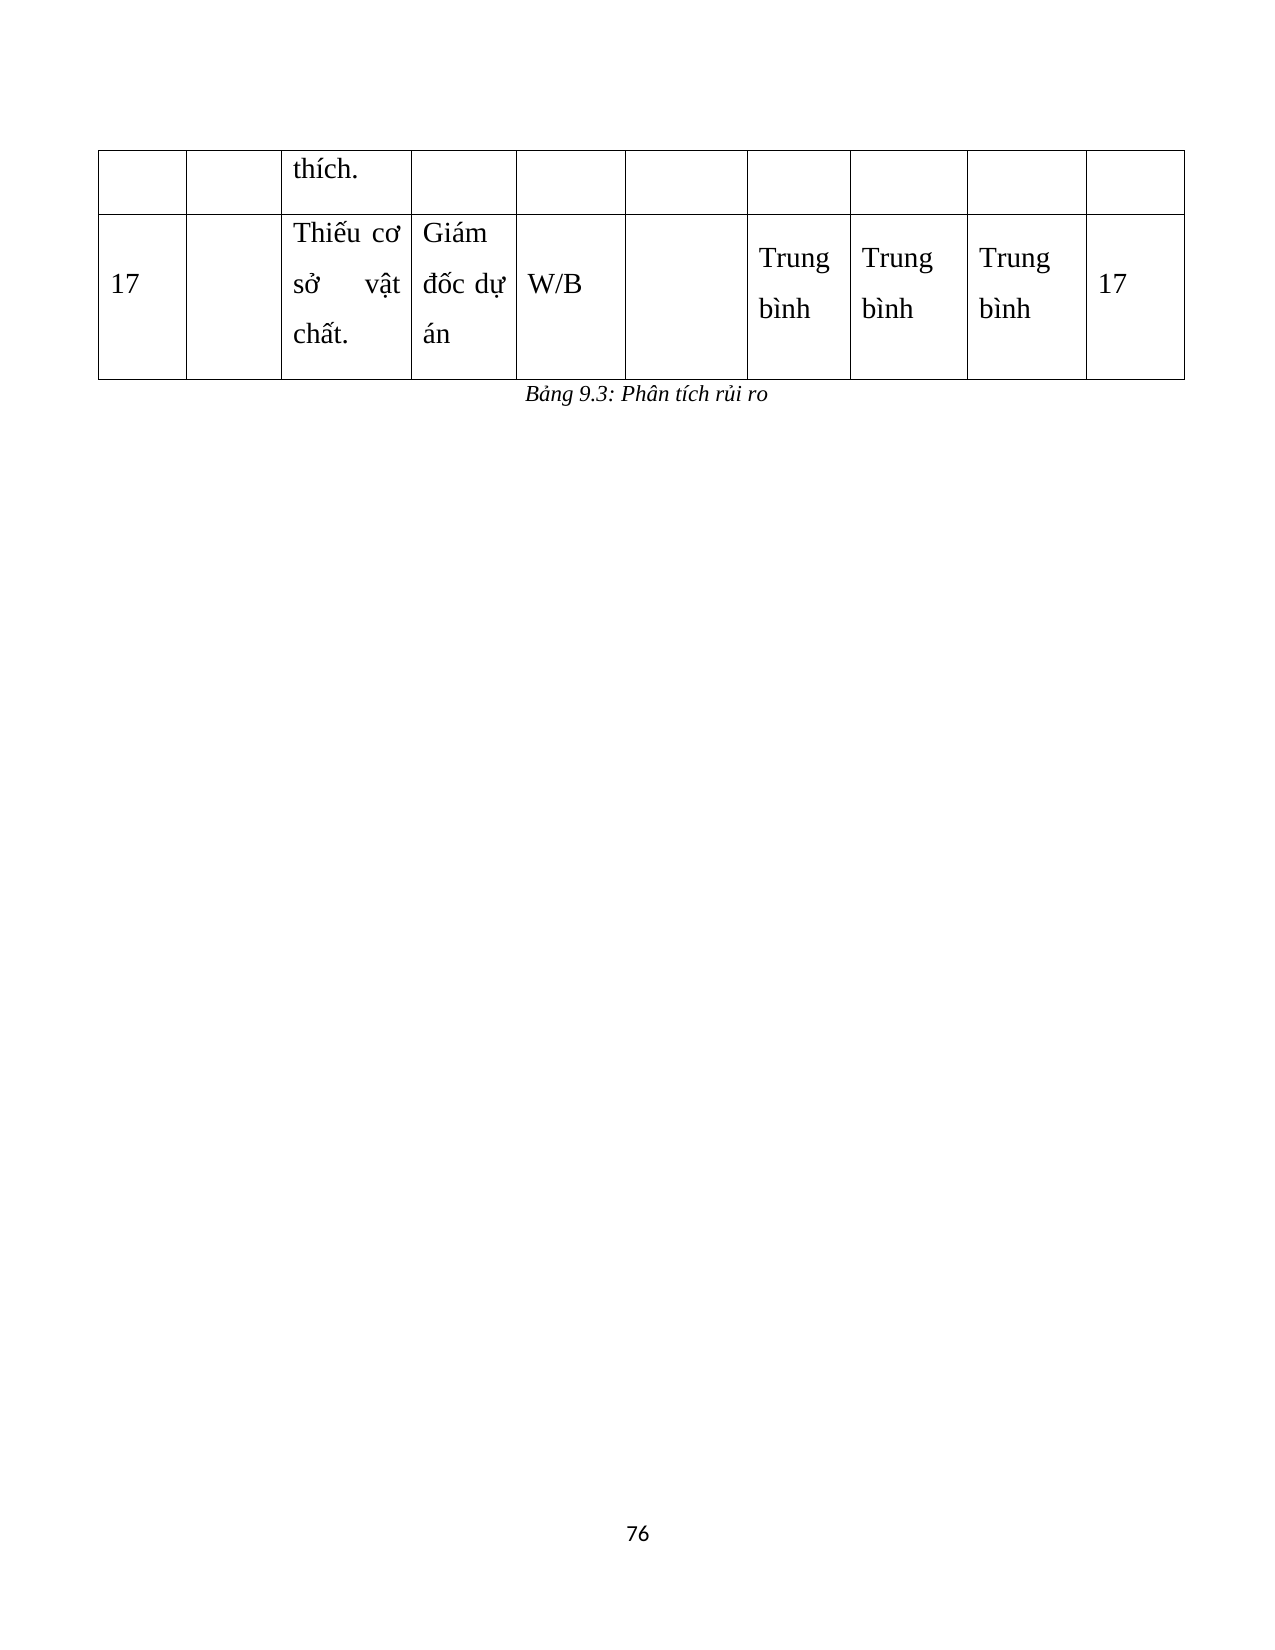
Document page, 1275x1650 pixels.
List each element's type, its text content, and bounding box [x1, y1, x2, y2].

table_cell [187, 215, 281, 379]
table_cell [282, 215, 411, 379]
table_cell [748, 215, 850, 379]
text Bảng 9.3: Phân tích rủi ro [450, 380, 1125, 407]
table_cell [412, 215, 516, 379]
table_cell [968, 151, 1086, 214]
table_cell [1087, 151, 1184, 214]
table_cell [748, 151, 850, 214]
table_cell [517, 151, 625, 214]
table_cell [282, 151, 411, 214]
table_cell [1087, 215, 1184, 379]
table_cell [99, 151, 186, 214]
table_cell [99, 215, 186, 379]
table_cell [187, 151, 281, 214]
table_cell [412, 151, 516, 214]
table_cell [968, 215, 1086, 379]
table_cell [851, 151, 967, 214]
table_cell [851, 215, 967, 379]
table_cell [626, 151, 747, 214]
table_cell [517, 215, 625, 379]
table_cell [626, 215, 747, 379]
